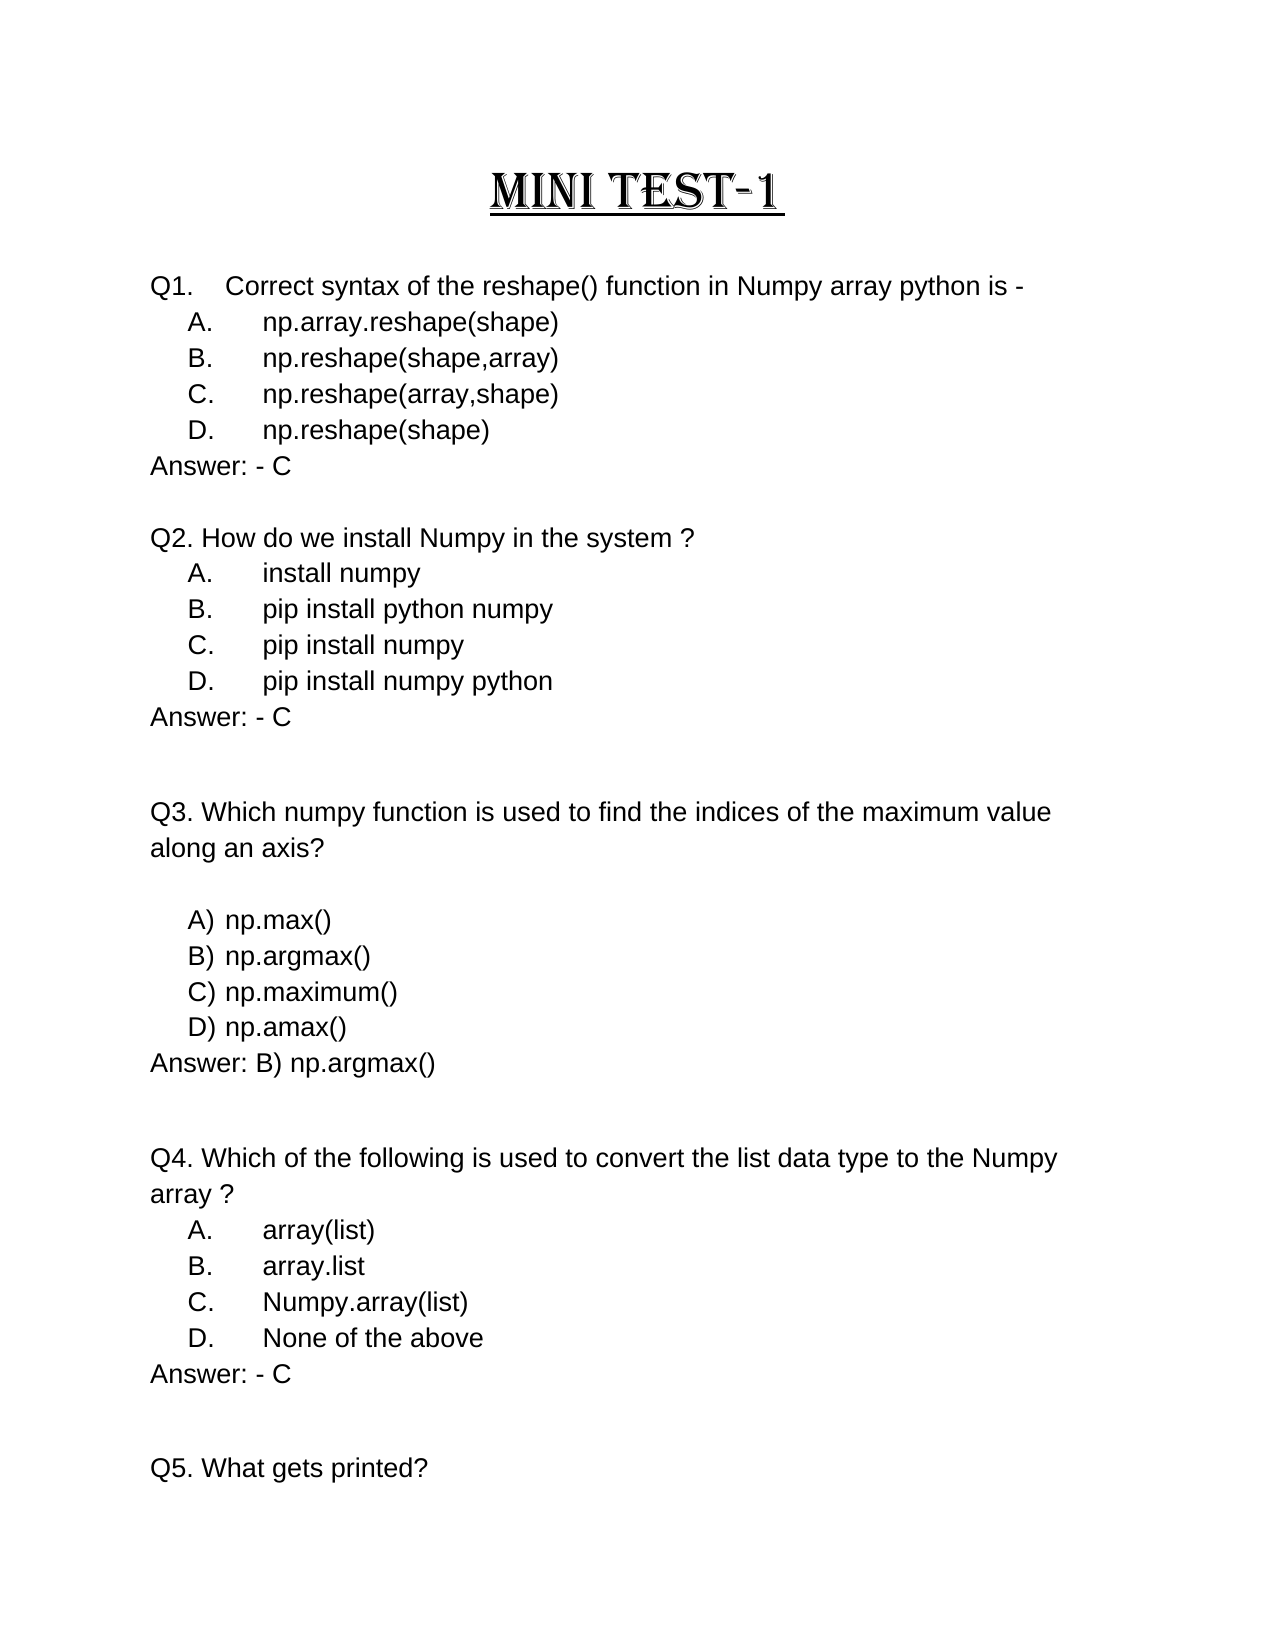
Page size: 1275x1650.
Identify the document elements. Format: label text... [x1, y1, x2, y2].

list pip install numpy python [187, 665, 1125, 697]
text Q2. How do we install Numpy in the system ? [150, 522, 1125, 553]
text Answer: - C [150, 450, 1125, 481]
list np.array.reshape(shape) [187, 306, 1125, 337]
list Numpy.array(list) [187, 1286, 1125, 1317]
list np.max() [187, 904, 1125, 935]
list install numpy [187, 557, 1125, 589]
list np.reshape(array,shape) [187, 378, 1125, 409]
list np.maximum() [187, 976, 1125, 1007]
text Mini Test-1 [150, 150, 1125, 221]
list np.argmax() [187, 939, 1125, 971]
text Q4. Which of the following is used to convert the list data type to the Numpy array ? [150, 1142, 1125, 1209]
text Q1. Correct syntax of the reshape() function in Numpy array python is - [150, 270, 1125, 301]
text Q5. What gets printed? [150, 1452, 1125, 1483]
text Answer: - C [150, 701, 1125, 732]
text Answer: - C [150, 1358, 1125, 1389]
list pip install python numpy [187, 593, 1125, 625]
text Q3. Which numpy function is used to find the indices of the maximum value along an axis? [150, 796, 1125, 863]
list np.reshape(shape,array) [187, 342, 1125, 373]
list array(list) [187, 1214, 1125, 1245]
list array.list [187, 1250, 1125, 1281]
list np.reshape(shape) [187, 414, 1125, 445]
list np.amax() [187, 1011, 1125, 1043]
list pip install numpy [187, 629, 1125, 661]
list None of the above [187, 1322, 1125, 1353]
text Answer: B) np.argmax() [150, 1047, 1125, 1079]
